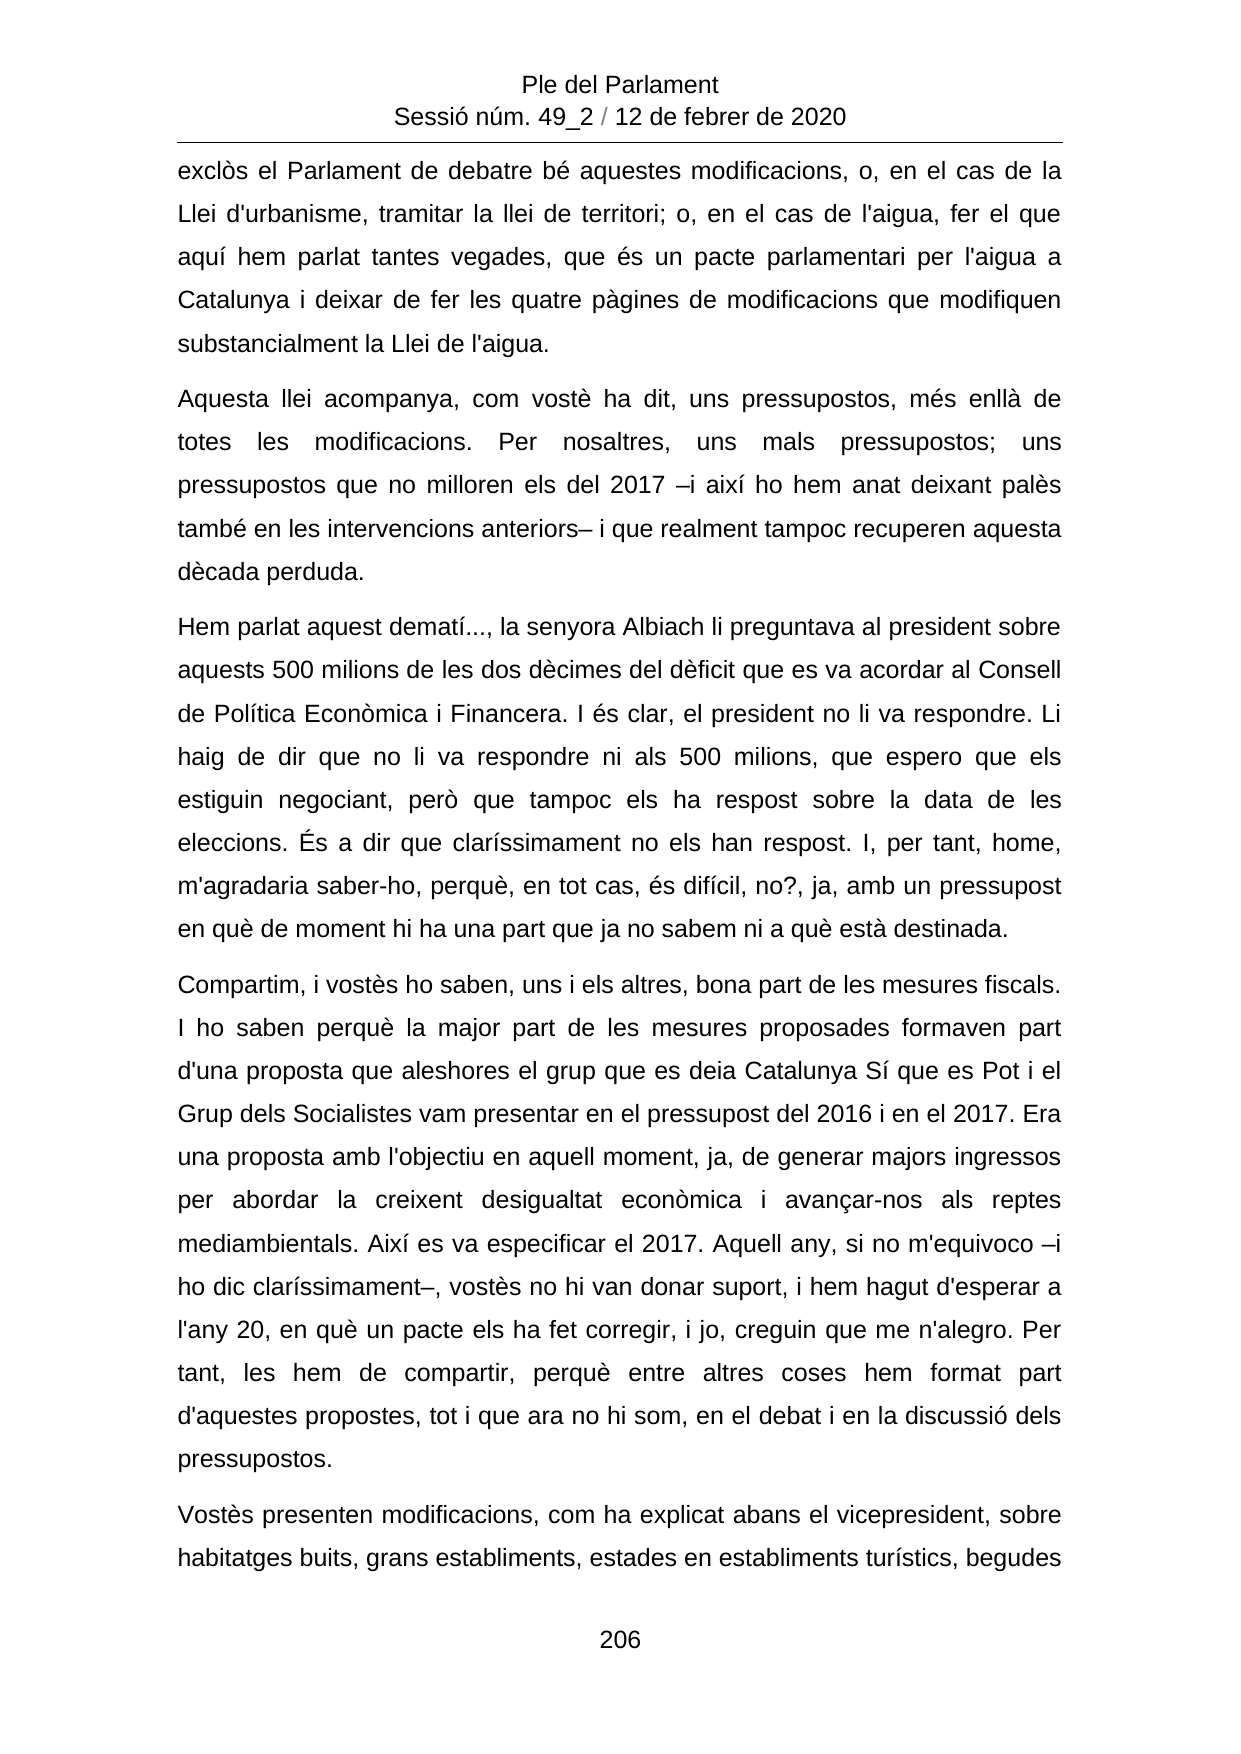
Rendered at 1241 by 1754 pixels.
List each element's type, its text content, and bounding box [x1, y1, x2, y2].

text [177, 156, 1063, 357]
text Compartim, i vostès ho saben, uns i els altres, bona part de les mesures fiscals. I ho saben perquè la major part de les mesures proposades formaven part d'una proposta que aleshores el grup que es deia Catalunya Sí que es Pot i el Grup dels Socialistes vam presentar en el pressupost del 2016 i en el 2017. Era una proposta amb l'objectiu en aquell moment, ja, de generar majors ingressos per abordar la creixent desigualtat econòmica i avançar-nos als reptes mediambientals. Així es va especificar el 2017. Aquell any, si no m'equivoco –i ho dic claríssimament–, vostès no hi van donar suport, i hem hagut d'esperar a l'any 20, en què un pacte els ha fet corregir, i jo, creguin que me n'alegro. Per tant, les hem de compartir, perquè entre altres coses hem format part d'aquestes propostes, tot i que ara no hi som, en el debat i en la discussió dels pressupostos. [177, 970, 1063, 1473]
text Aquesta llei acompanya, com vostè ha dit, uns pressupostos, més enllà de totes les modificacions. Per nosaltres, uns mals pressupostos; uns pressupostos que no milloren els del 2017 –i així ho hem anat deixant palès també en les intervencions anteriors– i que realment tampoc recuperen aquesta dècada perduda. [177, 384, 1063, 585]
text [177, 1500, 1063, 1572]
text Hem parlat aquest dematí..., la senyora Albiach li preguntava al president sobre aquests 500 milions de les dos dècimes del dèficit que es va acordar al Consell de Política Econòmica i Financera. I és clar, el president no li va respondre. Li haig de dir que no li va respondre ni als 500 milions, que espero que els estiguin negociant, però que tampoc els ha respost sobre la data de les eleccions. És a dir que claríssimament no els han respost. I, per tant, home, m'agradaria saber-ho, perquè, en tot cas, és difícil, no?, ja, amb un pressupost en què de moment hi ha una part que ja no sabem ni a què està destinada. [177, 612, 1063, 943]
